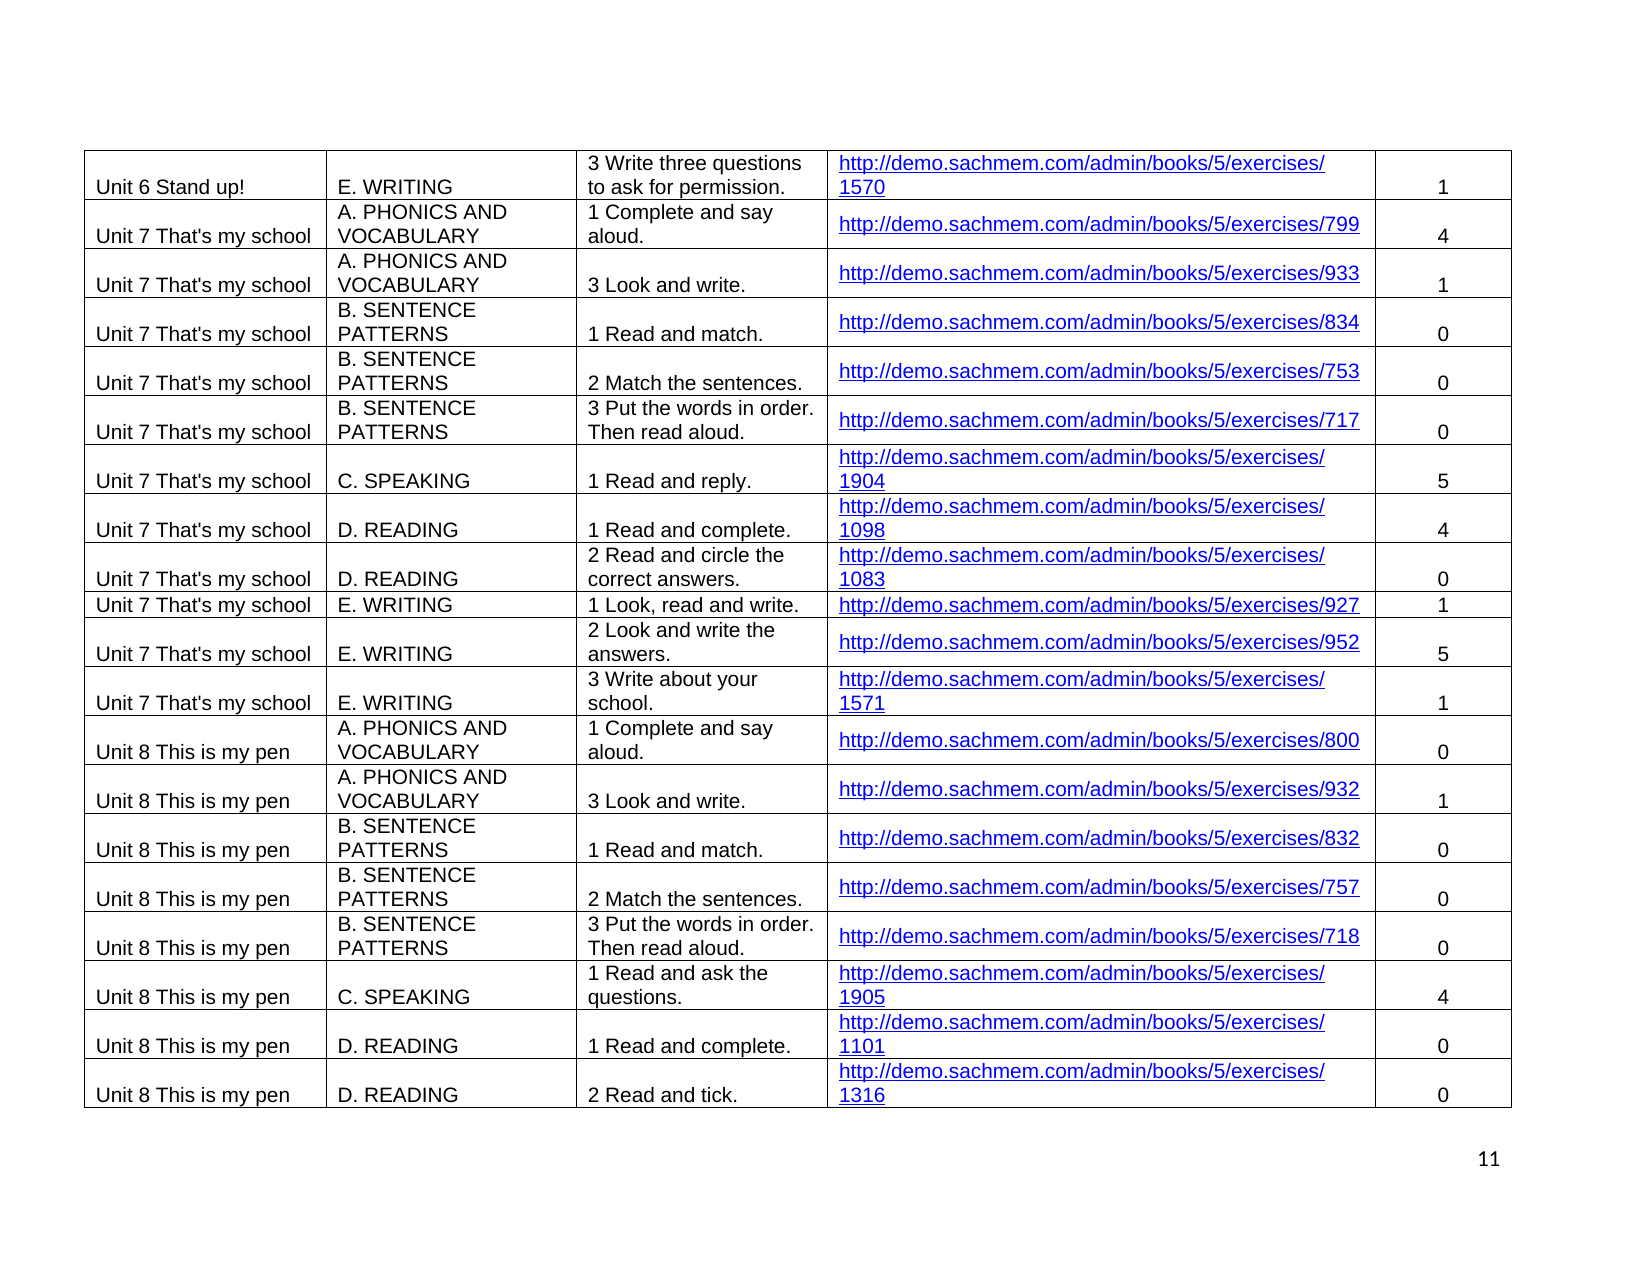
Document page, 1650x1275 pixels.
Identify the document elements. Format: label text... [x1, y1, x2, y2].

table_cell 0 [1376, 543, 1511, 591]
table_cell 1 [1376, 249, 1511, 297]
table_cell B. SENTENCE PATTERNS [327, 396, 576, 444]
table_cell Unit 7 That's my school [85, 667, 326, 715]
table_cell D. READING [327, 494, 576, 542]
table_cell Unit 7 That's my school [85, 543, 326, 591]
table_cell D. READING [327, 1059, 576, 1107]
table_cell Unit 8 This is my pen [85, 1010, 326, 1058]
table_cell http://demo.sachmem.com/admin/books/5/exercises/1083 [828, 543, 1375, 591]
table_cell 1 Read and complete. [577, 494, 827, 542]
table_cell http://demo.sachmem.com/admin/books/5/exercises/1570 [828, 151, 1375, 199]
table_cell 0 [1376, 863, 1511, 911]
table_cell 0 [1376, 1010, 1511, 1058]
table_cell D. READING [327, 543, 576, 591]
table_cell http://demo.sachmem.com/admin/books/5/exercises/1904 [828, 445, 1375, 493]
table_cell 1 Read and reply. [577, 445, 827, 493]
table_cell Unit 7 That's my school [85, 347, 326, 395]
table_cell Unit 7 That's my school [85, 494, 326, 542]
table_cell 3 Put the words in order. Then read aloud. [577, 396, 827, 444]
table_cell http://demo.sachmem.com/admin/books/5/exercises/932 [828, 765, 1375, 813]
table_cell 4 [1376, 494, 1511, 542]
table_cell http://demo.sachmem.com/admin/books/5/exercises/753 [828, 347, 1375, 395]
table_cell http://demo.sachmem.com/admin/books/5/exercises/933 [828, 249, 1375, 297]
table_cell http://demo.sachmem.com/admin/books/5/exercises/1905 [828, 961, 1375, 1009]
table_cell http://demo.sachmem.com/admin/books/5/exercises/799 [828, 200, 1375, 248]
table_cell 1 Look, read and write. [577, 592, 827, 617]
table_cell Unit 7 That's my school [85, 618, 326, 666]
table_cell 3 Write about your school. [577, 667, 827, 715]
table_cell 1 Complete and say aloud. [577, 716, 827, 764]
table_cell Unit 8 This is my pen [85, 1059, 326, 1107]
table_cell 0 [1376, 396, 1511, 444]
table_cell Unit 8 This is my pen [85, 912, 326, 960]
table_cell http://demo.sachmem.com/admin/books/5/exercises/1571 [828, 667, 1375, 715]
table_cell 2 Match the sentences. [577, 863, 827, 911]
table_cell C. SPEAKING [327, 445, 576, 493]
table_cell B. SENTENCE PATTERNS [327, 912, 576, 960]
table_cell Unit 7 That's my school [85, 396, 326, 444]
table_cell 2 Match the sentences. [577, 347, 827, 395]
table_cell B. SENTENCE PATTERNS [327, 863, 576, 911]
table_cell Unit 8 This is my pen [85, 961, 326, 1009]
table_cell Unit 7 That's my school [85, 592, 326, 617]
table_cell http://demo.sachmem.com/admin/books/5/exercises/834 [828, 298, 1375, 346]
table_cell 0 [1376, 1059, 1511, 1107]
table_cell 4 [1376, 961, 1511, 1009]
table_cell 0 [1376, 716, 1511, 764]
table_cell 0 [1376, 912, 1511, 960]
table_cell A. PHONICS AND VOCABULARY [327, 716, 576, 764]
table_cell http://demo.sachmem.com/admin/books/5/exercises/927 [828, 592, 1375, 617]
table_cell 1 Read and match. [577, 298, 827, 346]
table_cell A. PHONICS AND VOCABULARY [327, 249, 576, 297]
table_cell 1 [1376, 667, 1511, 715]
table_cell Unit 7 That's my school [85, 298, 326, 346]
table_cell 0 [1376, 298, 1511, 346]
table_cell Unit 7 That's my school [85, 445, 326, 493]
table_cell 1 Complete and say aloud. [577, 200, 827, 248]
table_cell E. WRITING [327, 592, 576, 617]
table_cell 1 [1376, 151, 1511, 199]
table_cell E. WRITING [327, 618, 576, 666]
table_cell A. PHONICS AND VOCABULARY [327, 200, 576, 248]
table_cell http://demo.sachmem.com/admin/books/5/exercises/1101 [828, 1010, 1375, 1058]
table_cell A. PHONICS AND VOCABULARY [327, 765, 576, 813]
table_cell B. SENTENCE PATTERNS [327, 347, 576, 395]
table_cell Unit 8 This is my pen [85, 814, 326, 862]
table_cell Unit 7 That's my school [85, 249, 326, 297]
table_cell C. SPEAKING [327, 961, 576, 1009]
table_cell 1 Read and ask the questions. [577, 961, 827, 1009]
table_cell http://demo.sachmem.com/admin/books/5/exercises/718 [828, 912, 1375, 960]
table_cell Unit 8 This is my pen [85, 716, 326, 764]
table_cell 1 [1376, 592, 1511, 617]
table_cell Unit 6 Stand up! [85, 151, 326, 199]
table_cell http://demo.sachmem.com/admin/books/5/exercises/800 [828, 716, 1375, 764]
table_cell 2 Read and circle the correct answers. [577, 543, 827, 591]
table_cell http://demo.sachmem.com/admin/books/5/exercises/757 [828, 863, 1375, 911]
table_cell 5 [1376, 445, 1511, 493]
table_cell D. READING [327, 1010, 576, 1058]
table_cell 1 [1376, 765, 1511, 813]
table_cell Unit 8 This is my pen [85, 863, 326, 911]
table_cell 5 [1376, 618, 1511, 666]
table_cell 2 Look and write the answers. [577, 618, 827, 666]
table_cell E. WRITING [327, 151, 576, 199]
table_cell B. SENTENCE PATTERNS [327, 814, 576, 862]
table_cell 3 Put the words in order. Then read aloud. [577, 912, 827, 960]
table_cell 2 Read and tick. [577, 1059, 827, 1107]
table_cell 3 Write three questions to ask for permission. [577, 151, 827, 199]
table_cell http://demo.sachmem.com/admin/books/5/exercises/832 [828, 814, 1375, 862]
table_cell http://demo.sachmem.com/admin/books/5/exercises/1316 [828, 1059, 1375, 1107]
table_cell Unit 8 This is my pen [85, 765, 326, 813]
table_cell 3 Look and write. [577, 765, 827, 813]
table_cell http://demo.sachmem.com/admin/books/5/exercises/717 [828, 396, 1375, 444]
table_cell 0 [1376, 814, 1511, 862]
table_cell Unit 7 That's my school [85, 200, 326, 248]
table_cell 1 Read and match. [577, 814, 827, 862]
table_cell 0 [1376, 347, 1511, 395]
table_cell 3 Look and write. [577, 249, 827, 297]
table_cell B. SENTENCE PATTERNS [327, 298, 576, 346]
table_cell http://demo.sachmem.com/admin/books/5/exercises/952 [828, 618, 1375, 666]
table_cell E. WRITING [327, 667, 576, 715]
table_cell http://demo.sachmem.com/admin/books/5/exercises/1098 [828, 494, 1375, 542]
table_cell 4 [1376, 200, 1511, 248]
table_cell 1 Read and complete. [577, 1010, 827, 1058]
